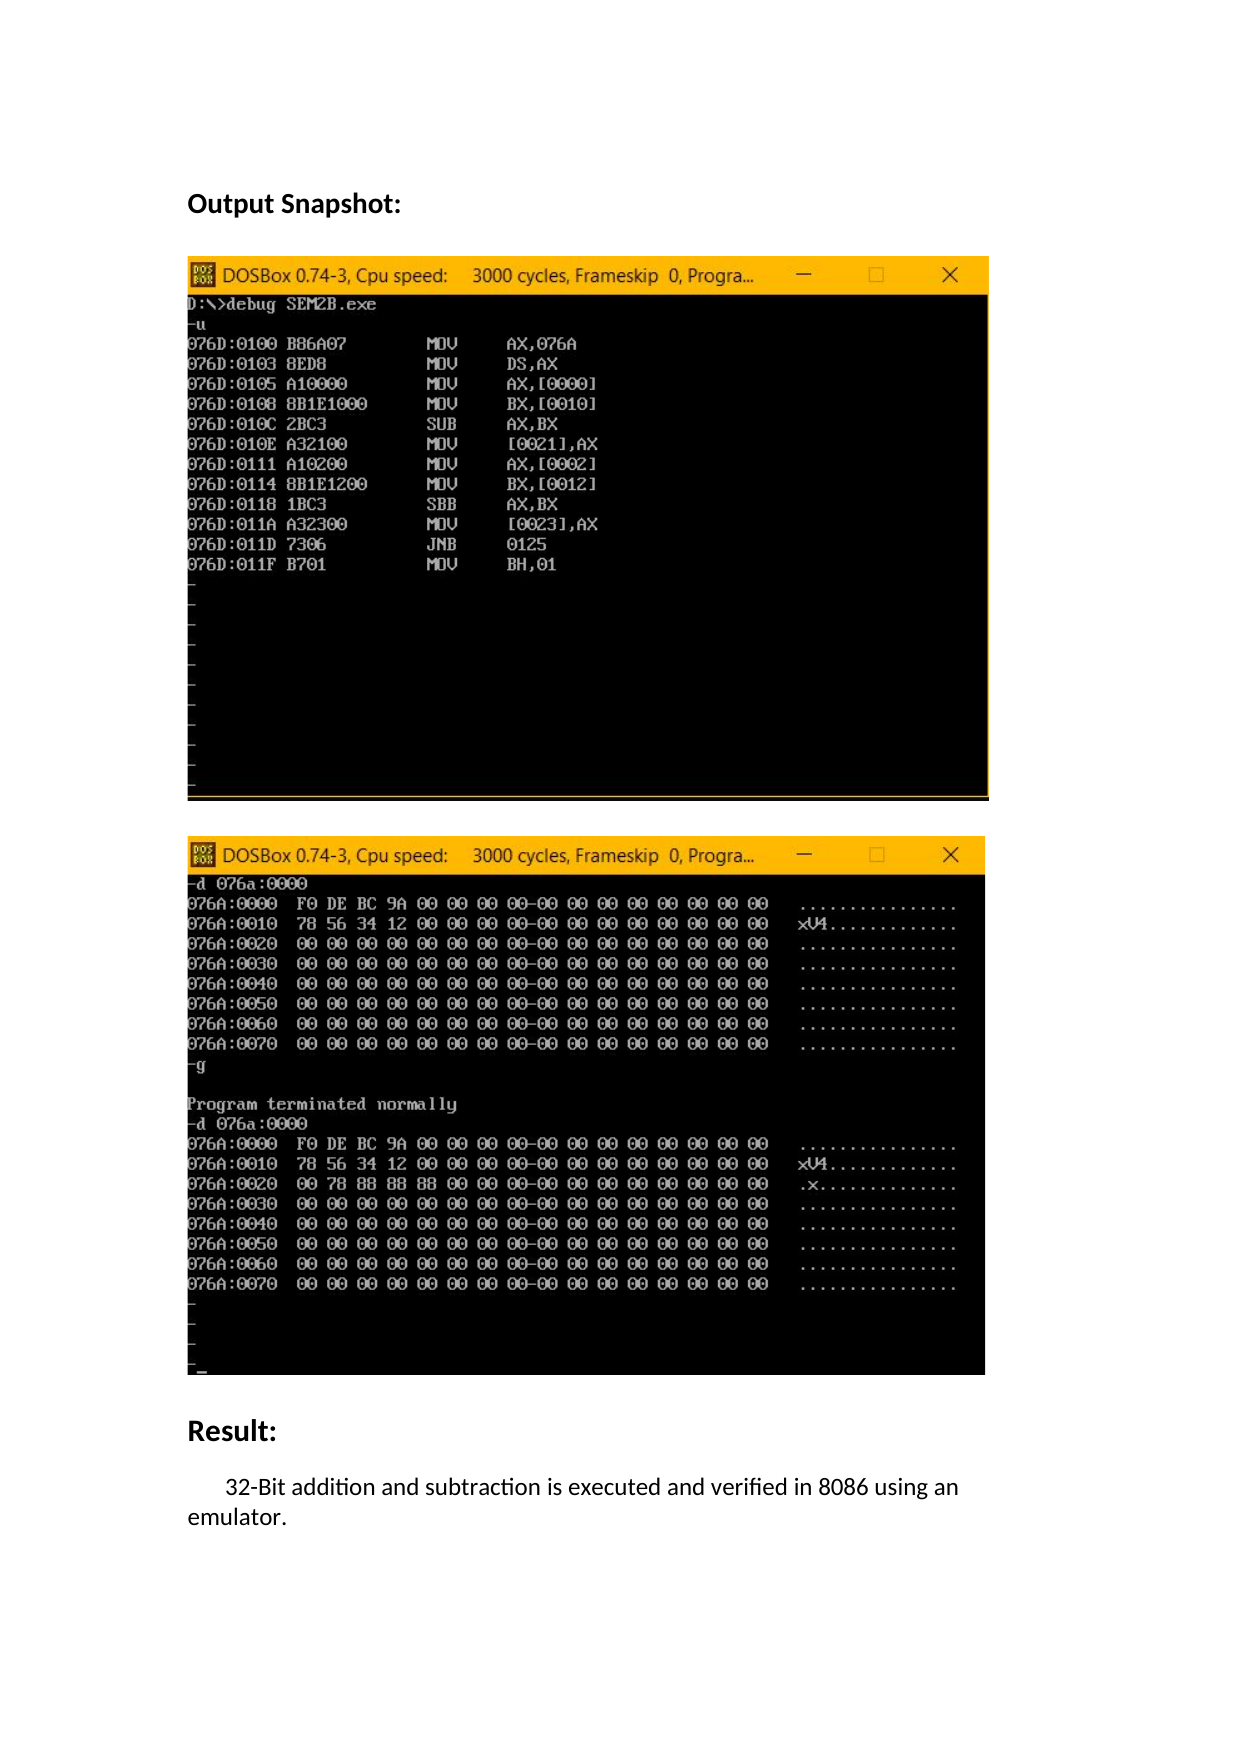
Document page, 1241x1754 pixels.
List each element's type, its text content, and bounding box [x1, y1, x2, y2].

picture [187, 256, 989, 801]
list Output Snapshot: [187, 186, 1053, 221]
picture [187, 836, 986, 1375]
text Result: [187, 1411, 1053, 1449]
list 32-Bit addition and subtraction is executed and verified in 8086 using an emulator. [187, 1471, 1053, 1532]
